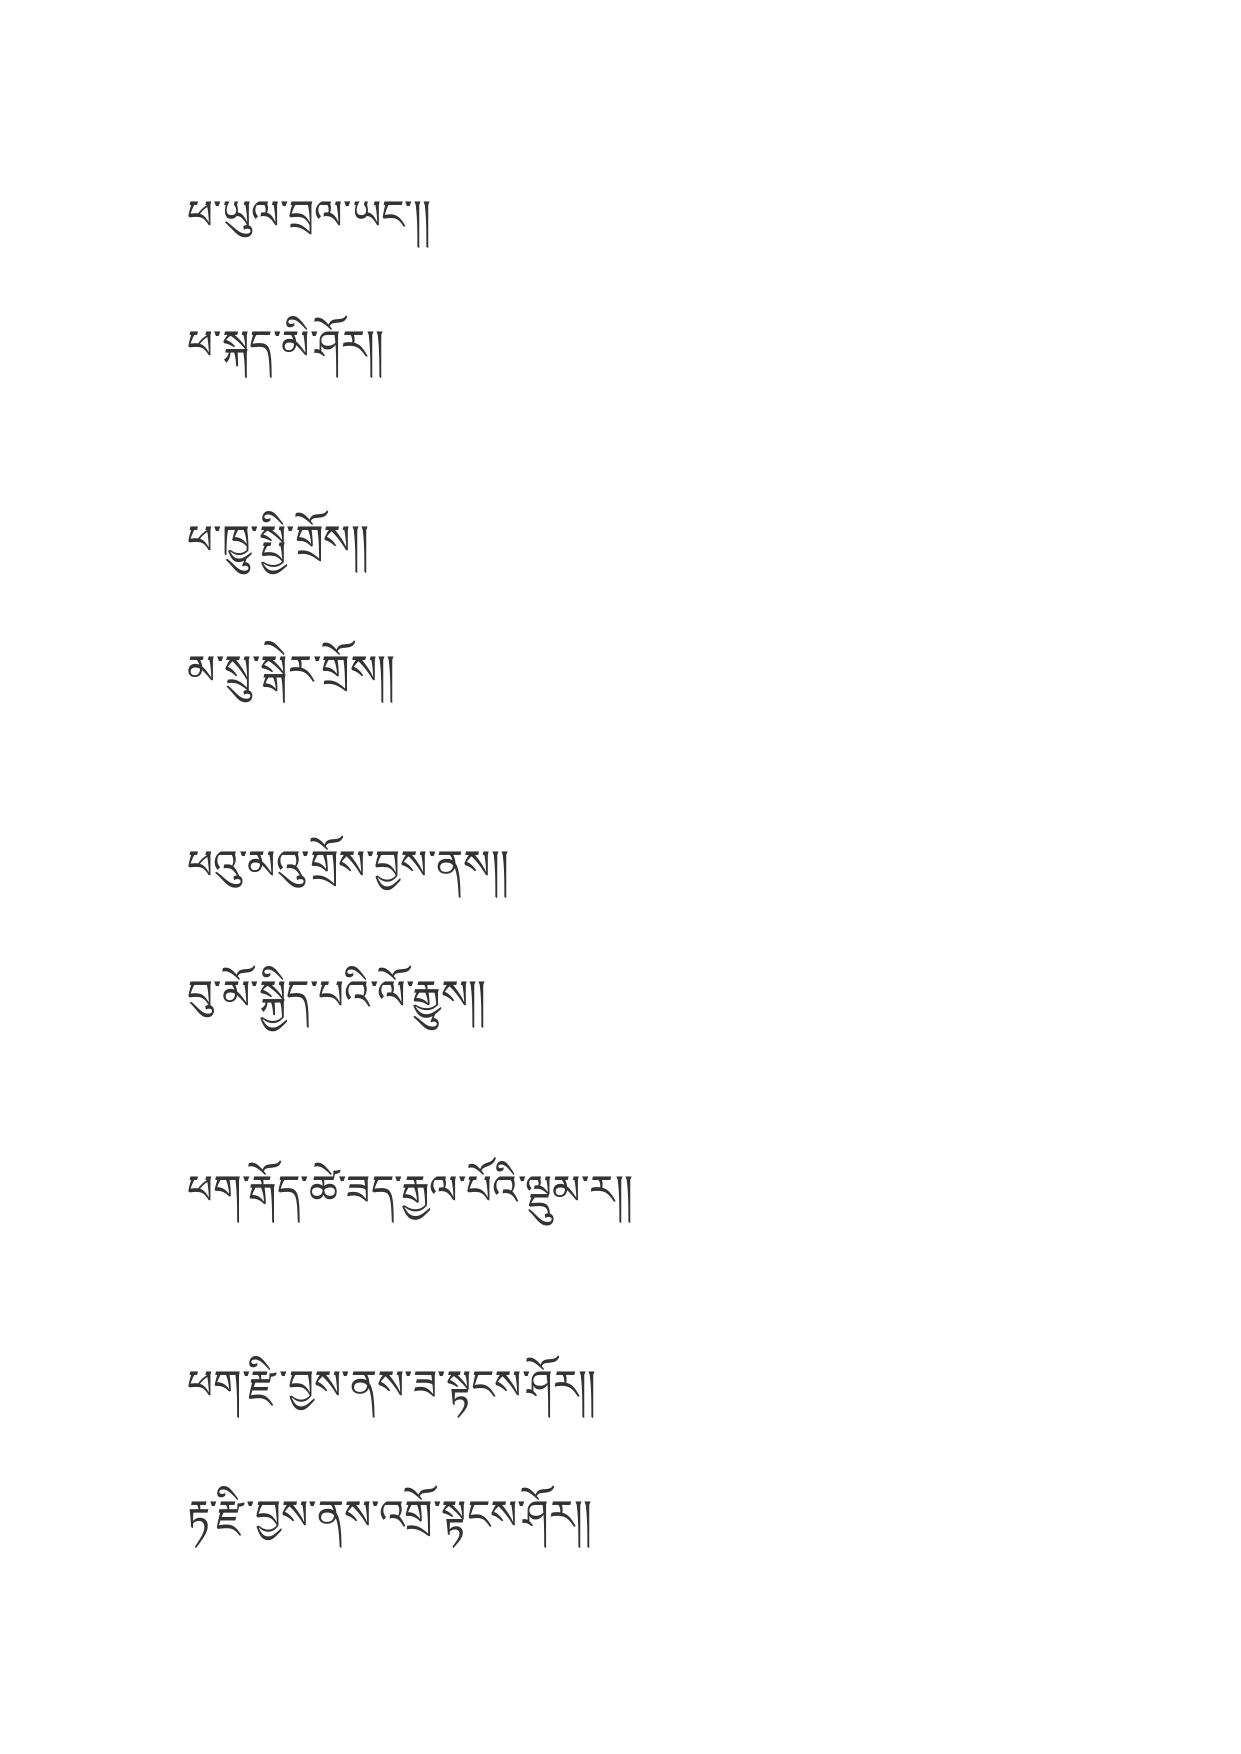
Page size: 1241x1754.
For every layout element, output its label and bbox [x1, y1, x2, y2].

text [187, 162, 1053, 1592]
